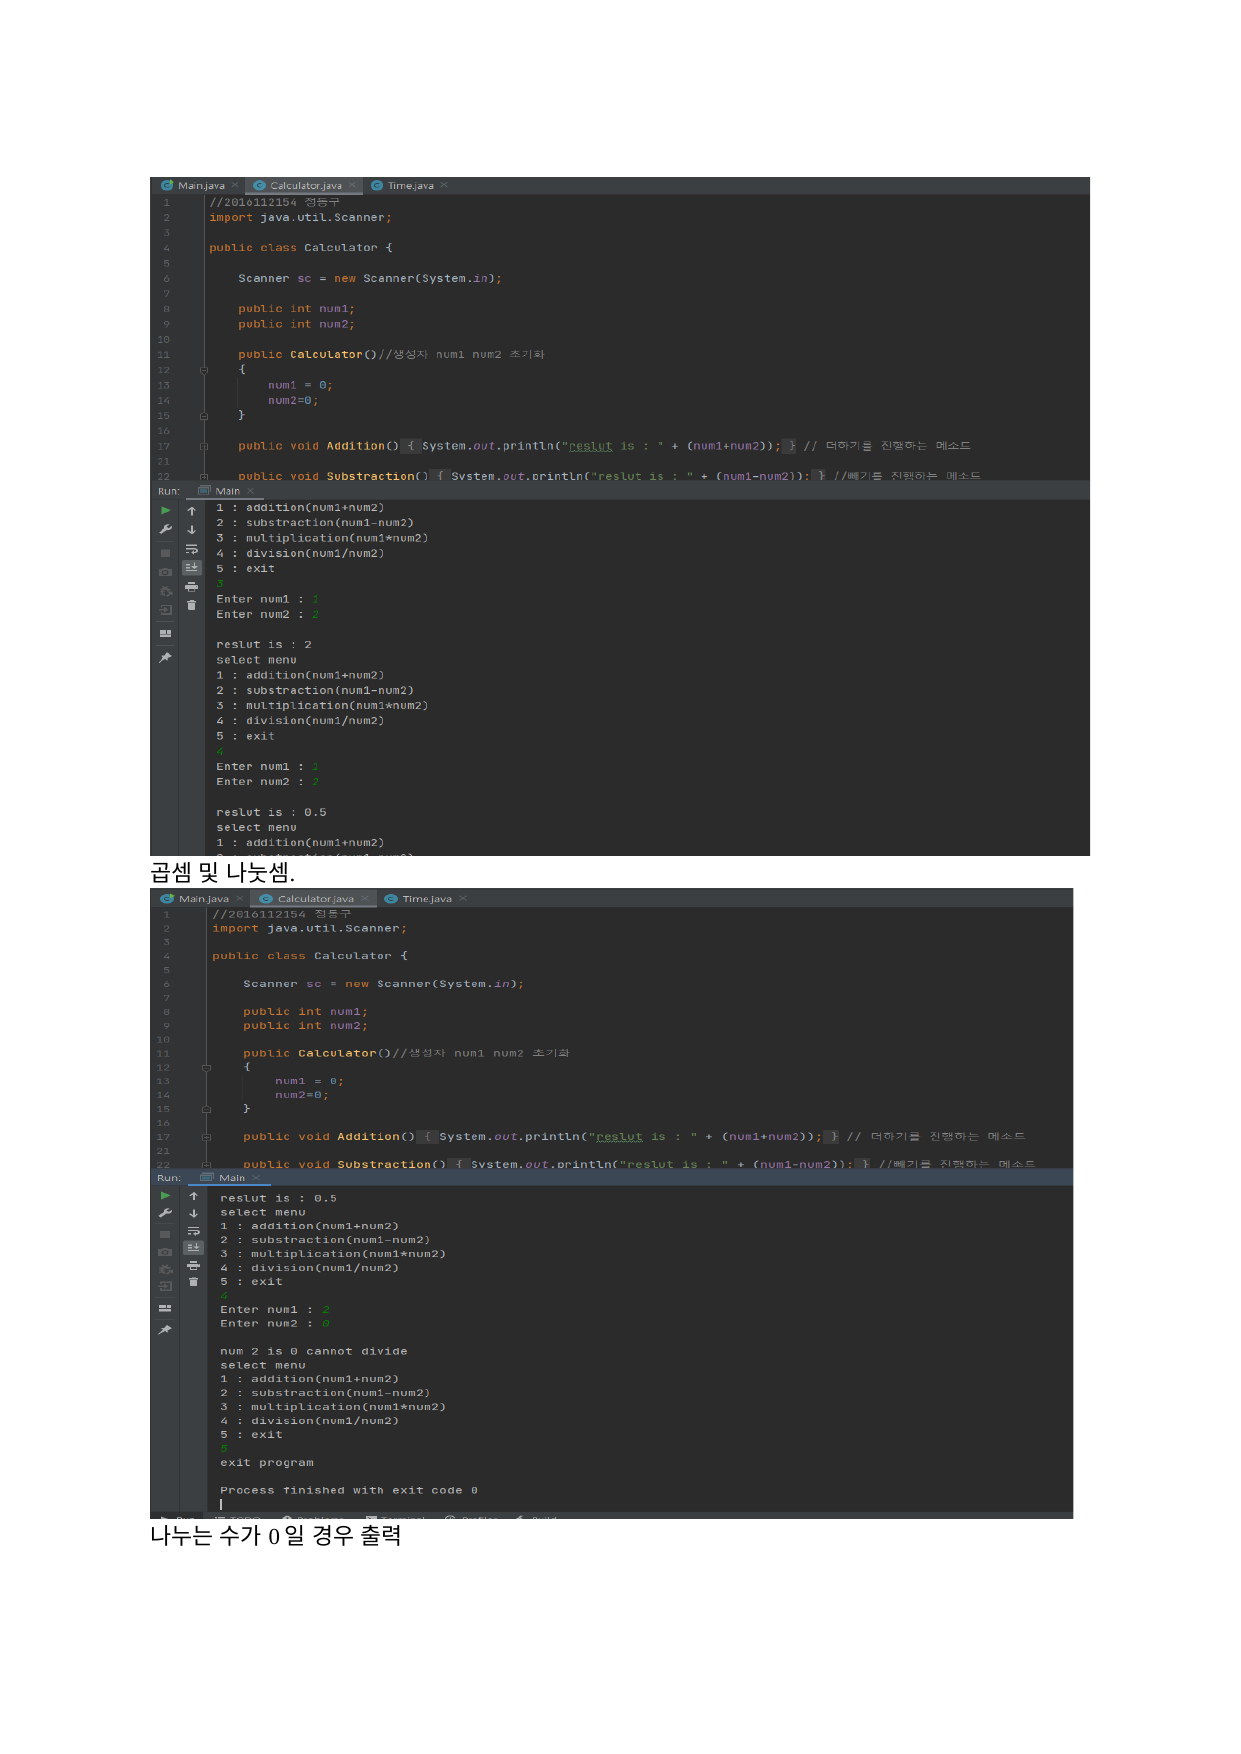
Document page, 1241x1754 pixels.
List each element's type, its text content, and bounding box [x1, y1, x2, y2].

text 나누는 수가 0일 경우 출력 [150, 1518, 1090, 1551]
text 곱셈 및 나눗셈. [150, 856, 1090, 888]
picture [150, 888, 1074, 1519]
picture [150, 177, 1091, 856]
